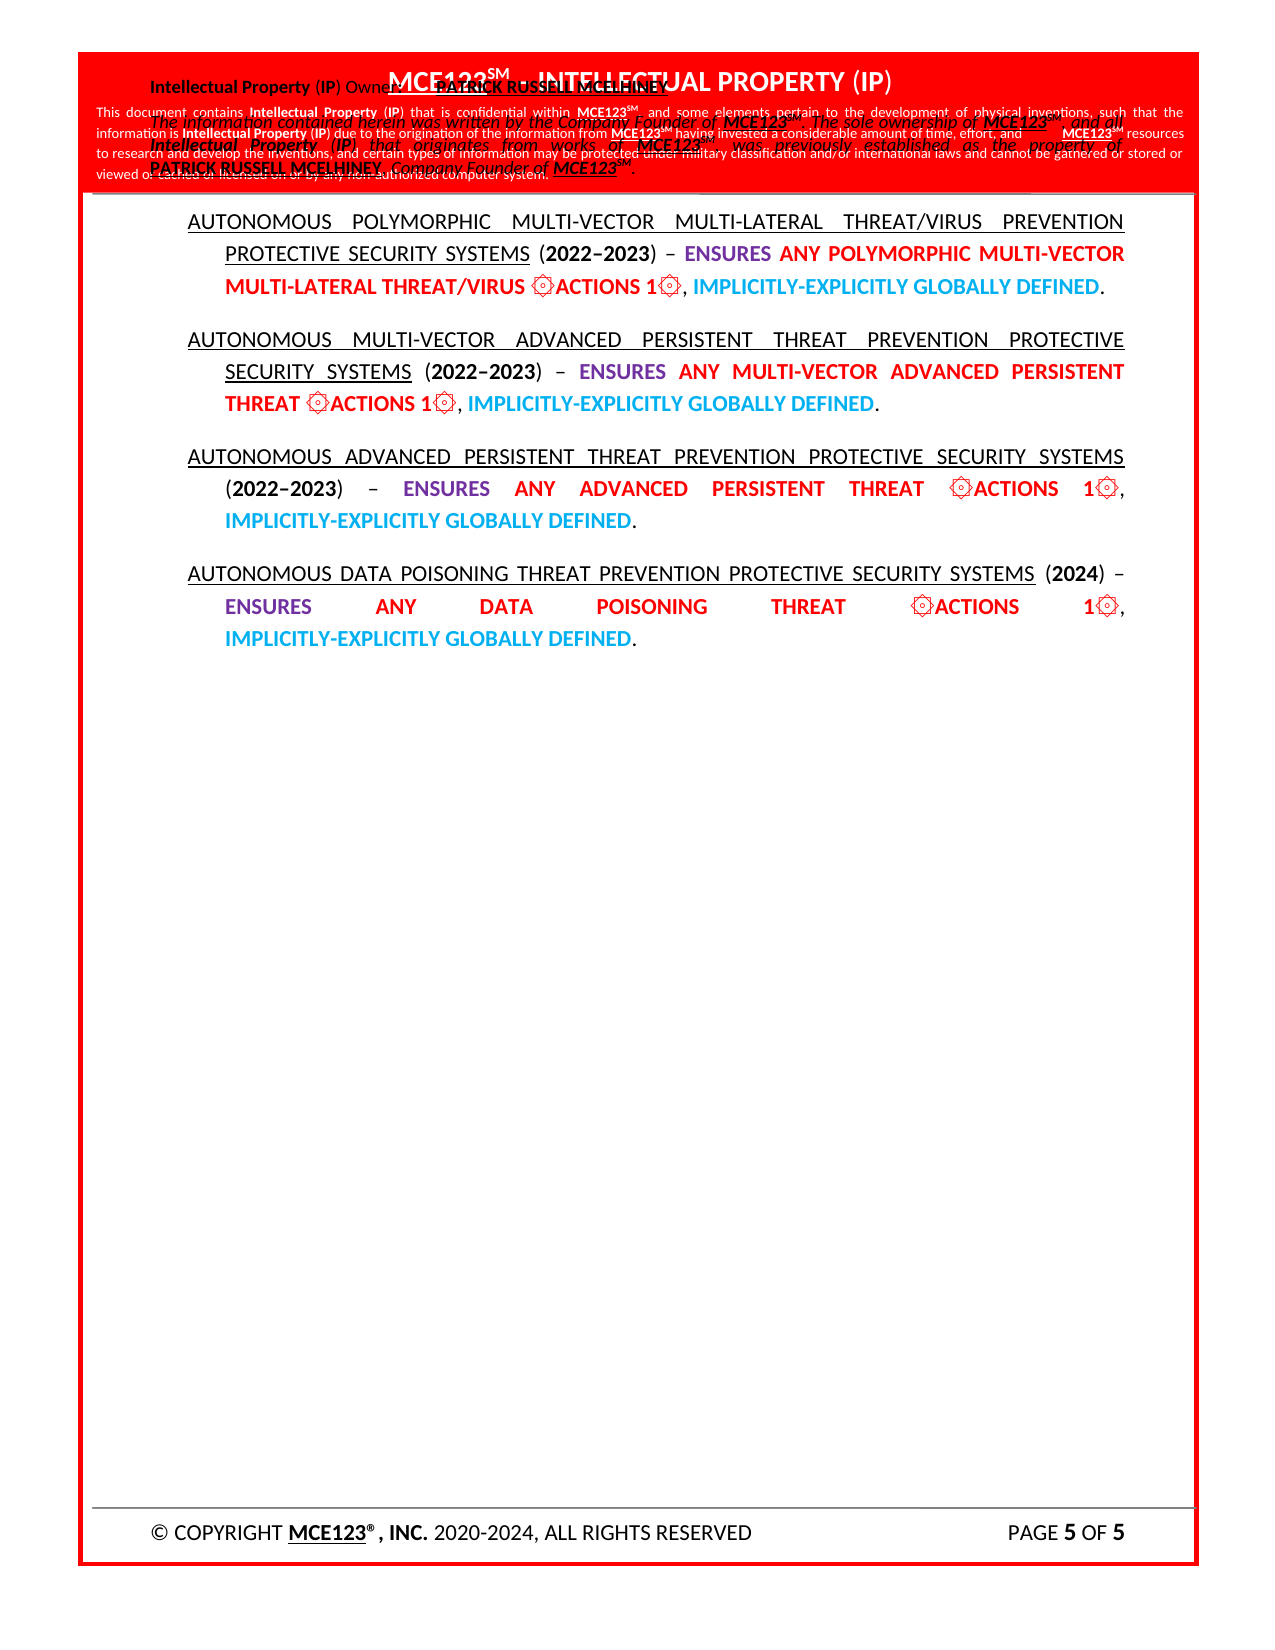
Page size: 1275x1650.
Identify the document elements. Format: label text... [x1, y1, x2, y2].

text AUTONOMOUS ADVANCED PERSISTENT THREAT PREVENTION PROTECTIVE SECURITY SYSTEMS (2022–2023) – ENSURES ANY ADVANCED PERSISTENT THREAT ۞ACTIONS 1۞, IMPLICITLY-EXPLICITLY GLOBALLY DEFINED. [187, 442, 1125, 466]
text AUTONOMOUS MULTI-VECTOR ADVANCED PERSISTENT THREAT PREVENTION PROTECTIVE SECURITY SYSTEMS (2022–2023) – ENSURES ANY MULTI-VECTOR ADVANCED PERSISTENT THREAT ۞ACTIONS 1۞, IMPLICITLY-EXPLICITLY GLOBALLY DEFINED. [187, 325, 1125, 349]
text AUTONOMOUS MULTI-VECTOR ADVANCED PERSISTENT THREAT PREVENTION PROTECTIVE SECURITY SYSTEMS (2022–2023) – ENSURES ANY MULTI-VECTOR ADVANCED PERSISTENT THREAT ۞ACTIONS 1۞, IMPLICITLY-EXPLICITLY GLOBALLY DEFINED. [187, 350, 1125, 417]
text AUTONOMOUS DATA POISONING THREAT PREVENTION PROTECTIVE SECURITY SYSTEMS (2024) – ENSURES ANY DATA POISONING THREAT ۞ACTIONS 1۞, IMPLICITLY-EXPLICITLY GLOBALLY DEFINED. [187, 559, 1125, 652]
text AUTONOMOUS POLYMORPHIC MULTI-VECTOR MULTI-LATERAL THREAT/VIRUS PREVENTION PROTECTIVE SECURITY SYSTEMS (2022–2023) – ENSURES ANY POLYMORPHIC MULTI-VECTOR MULTI-LATERAL THREAT/VIRUS ۞ACTIONS 1۞, IMPLICITLY-EXPLICITLY GLOBALLY DEFINED. [187, 233, 1125, 300]
text AUTONOMOUS POLYMORPHIC MULTI-VECTOR MULTI-LATERAL THREAT/VIRUS PREVENTION PROTECTIVE SECURITY SYSTEMS (2022–2023) – ENSURES ANY POLYMORPHIC MULTI-VECTOR MULTI-LATERAL THREAT/VIRUS ۞ACTIONS 1۞, IMPLICITLY-EXPLICITLY GLOBALLY DEFINED. [187, 207, 1125, 232]
text AUTONOMOUS ADVANCED PERSISTENT THREAT PREVENTION PROTECTIVE SECURITY SYSTEMS (2022–2023) – ENSURES ANY ADVANCED PERSISTENT THREAT ۞ACTIONS 1۞, IMPLICITLY-EXPLICITLY GLOBALLY DEFINED. [187, 467, 1125, 534]
